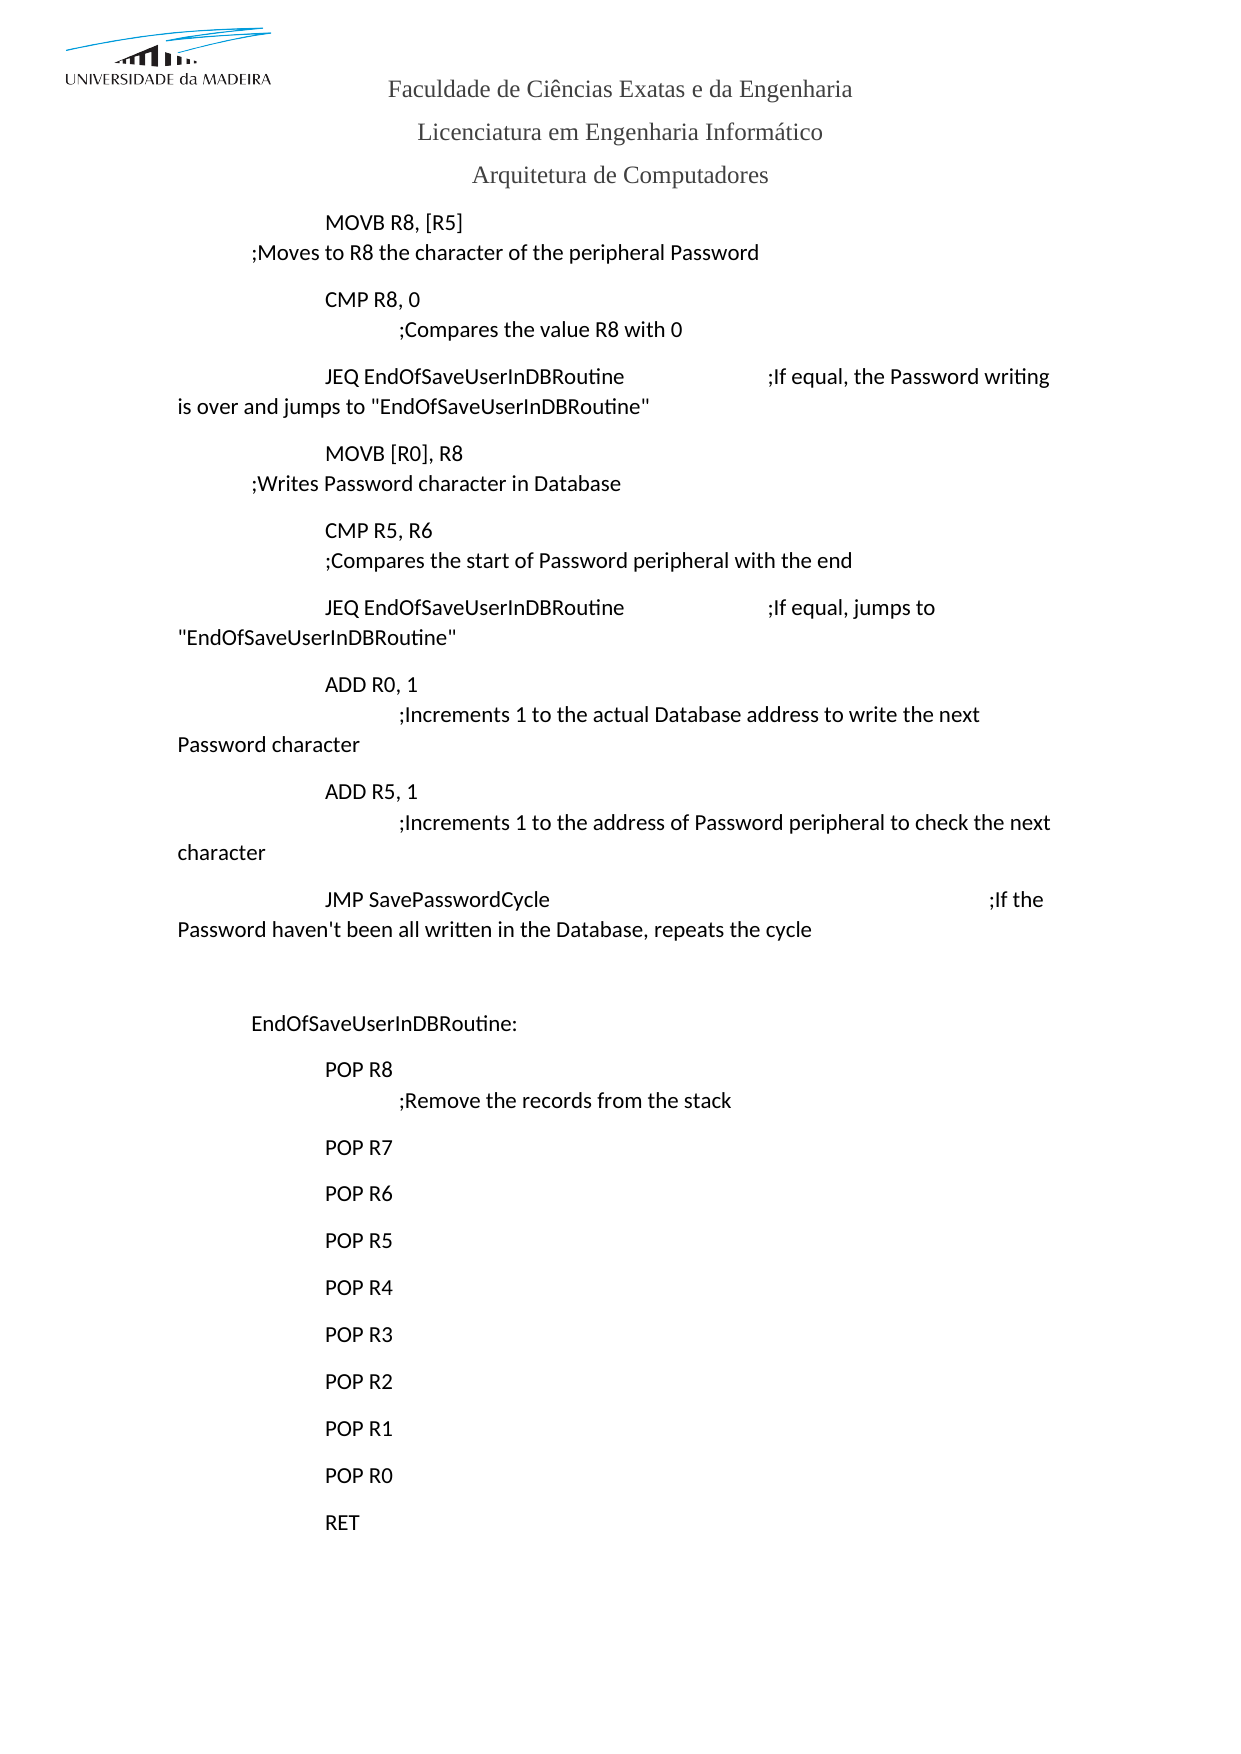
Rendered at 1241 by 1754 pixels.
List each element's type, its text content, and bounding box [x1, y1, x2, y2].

text POP R5 [177, 1226, 1063, 1254]
text ADD R5, 1 ;Increments 1 to the address of Password peripheral to check the next character [177, 777, 1063, 866]
text MOVB R8, [R5] ;Moves to R8 the character of the peripheral Password [177, 208, 1063, 266]
text RET [177, 1508, 1063, 1536]
text JEQ EndOfSaveUserInDBRoutine ;If equal, the Password writing is over and jumps to "EndOfSaveUserInDBRoutine" [177, 362, 1063, 420]
text EndOfSaveUserInDBRoutine: [177, 1009, 1063, 1037]
text POP R2 [177, 1367, 1063, 1395]
text POP R0 [177, 1461, 1063, 1489]
text POP R6 [177, 1179, 1063, 1207]
text JMP SavePasswordCycle ;If the Password haven't been all written in the Database, repeats the cycle [177, 885, 1063, 943]
text POP R3 [177, 1320, 1063, 1348]
text CMP R8, 0 ;Compares the value R8 with 0 [177, 285, 1063, 343]
text POP R1 [177, 1414, 1063, 1442]
text ADD R0, 1 ;Increments 1 to the actual Database address to write the next Password character [177, 670, 1063, 758]
text POP R4 [177, 1273, 1063, 1301]
text POP R8 ;Remove the records from the stack [177, 1056, 1063, 1114]
text CMP R5, R6 ;Compares the start of Password peripheral with the end [177, 516, 1063, 574]
text POP R7 [177, 1133, 1063, 1161]
text JEQ EndOfSaveUserInDBRoutine ;If equal, jumps to "EndOfSaveUserInDBRoutine" [177, 593, 1063, 651]
picture [13, 13, 323, 104]
text MOVB [R0], R8 ;Writes Password character in Database [177, 439, 1063, 497]
